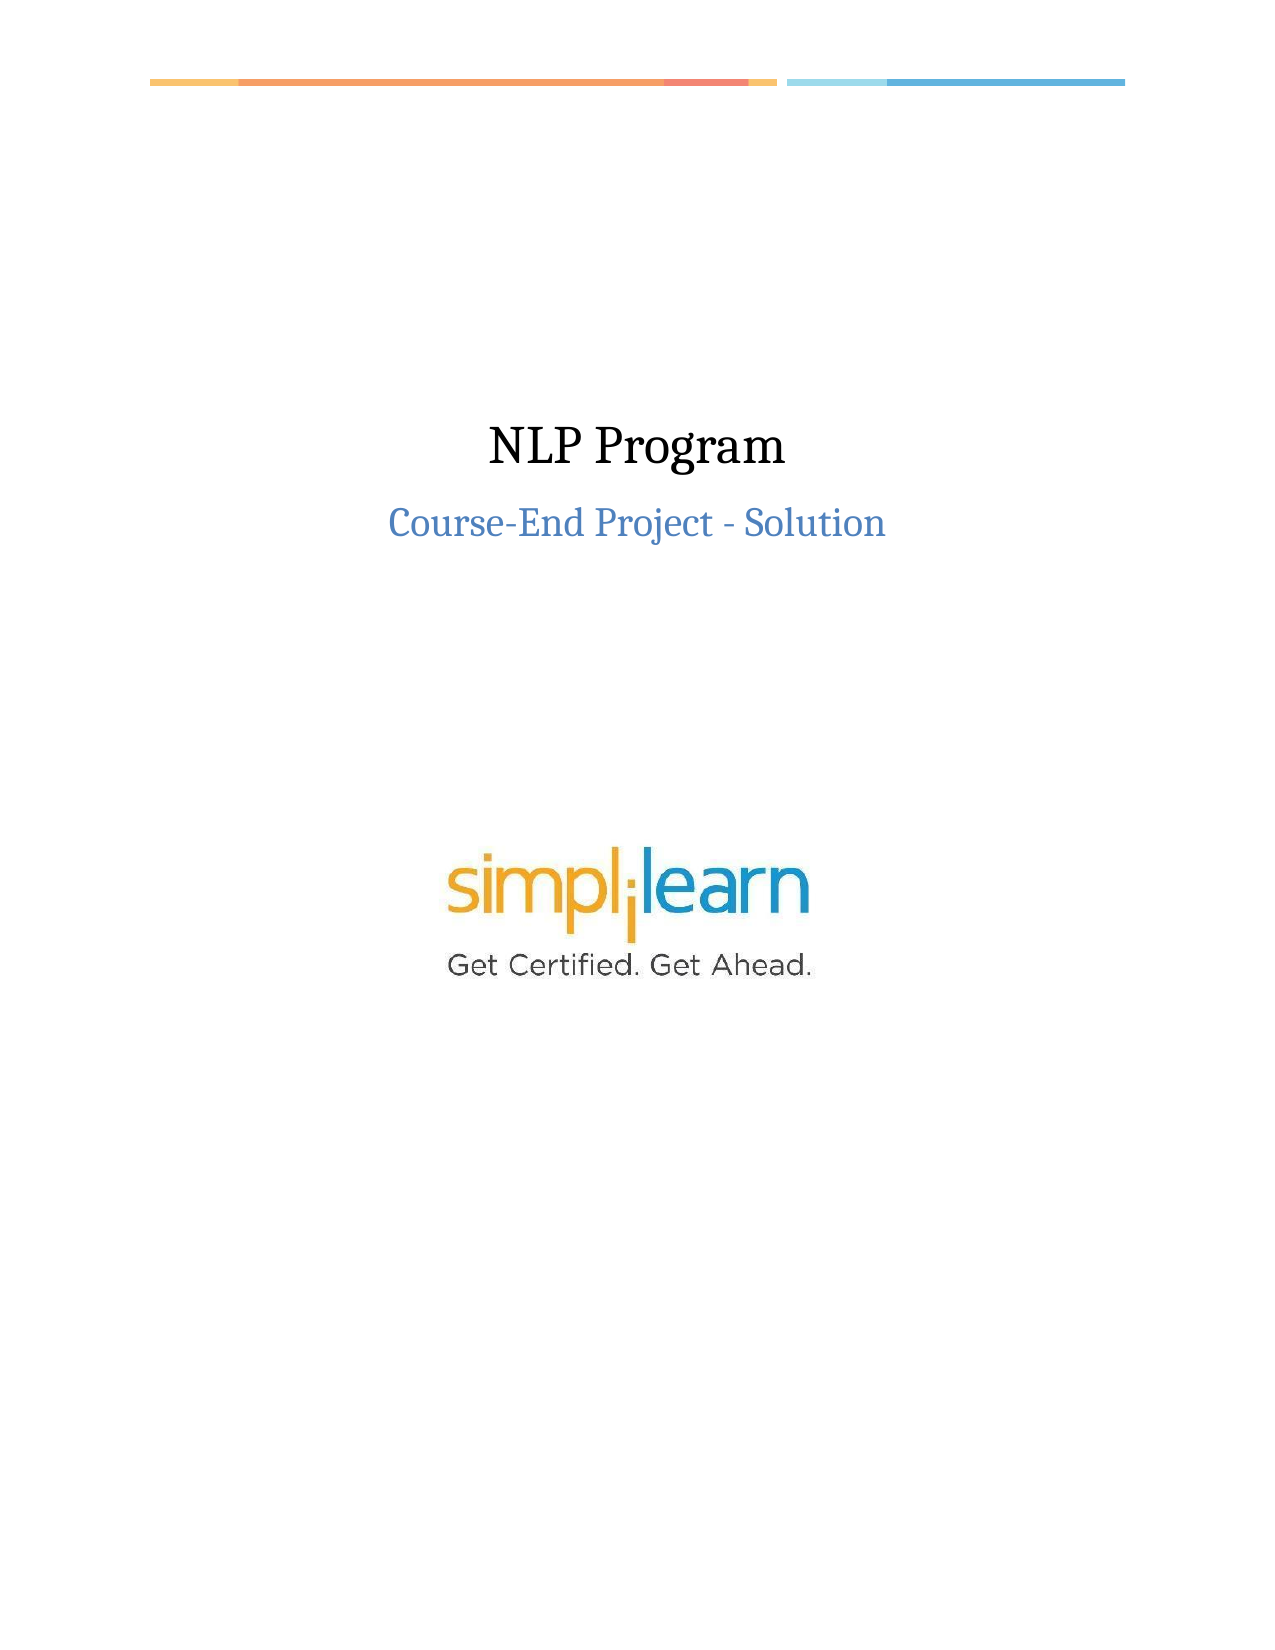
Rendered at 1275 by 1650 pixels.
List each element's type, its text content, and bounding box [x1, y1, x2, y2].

text NLP Program [150, 414, 1125, 477]
text Course-End Project - Solution [150, 498, 1125, 546]
picture [372, 820, 886, 1002]
picture [150, 79, 1125, 86]
